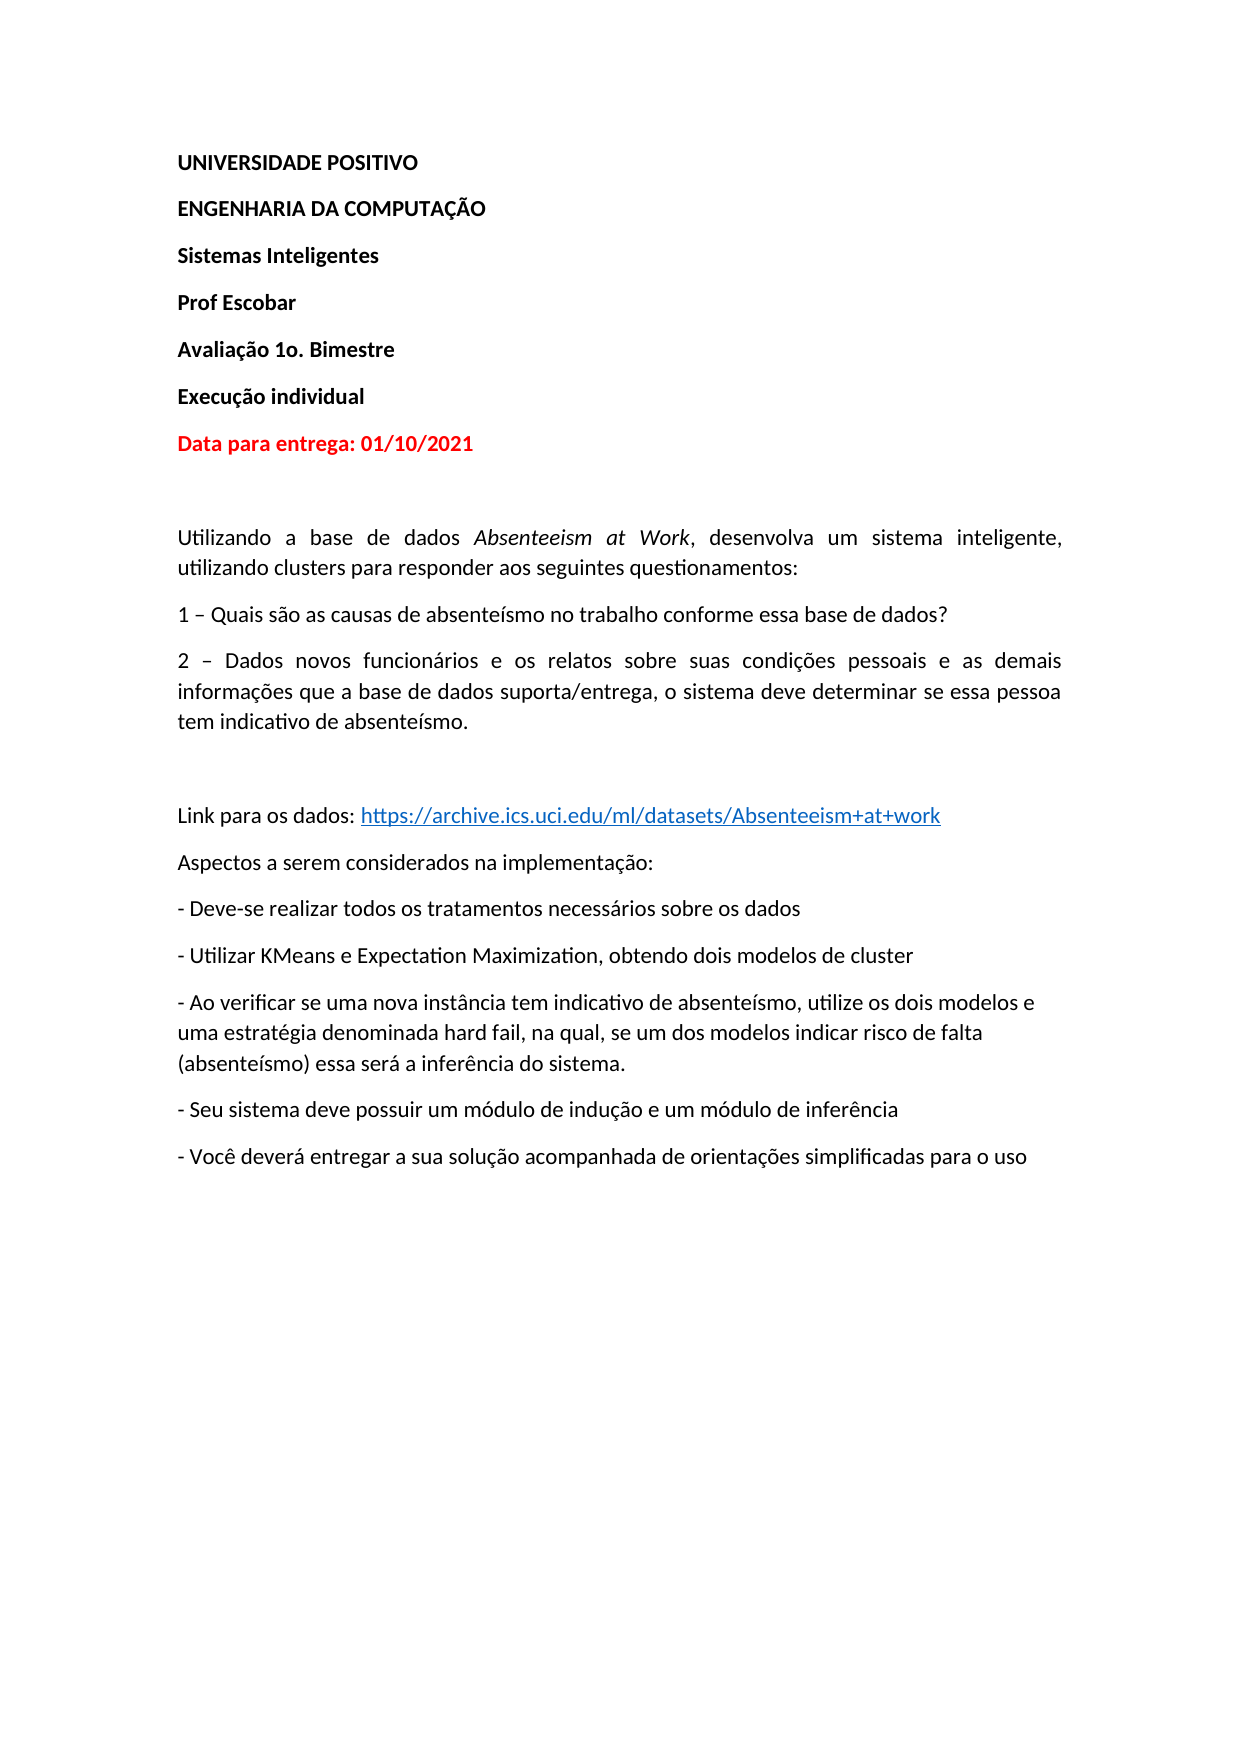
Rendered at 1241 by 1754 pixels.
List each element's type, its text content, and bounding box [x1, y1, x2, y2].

text Link para os dados: https://archive.ics.uci.edu/ml/datasets/Absenteeism+at+work [177, 801, 1063, 829]
text 2 – Dados novos funcionários e os relatos sobre suas condições pessoais e as demais informações que a base de dados suporta/entrega, o sistema deve determinar se essa pessoa tem indicativo de absenteísmo. [177, 647, 1063, 735]
text Sistemas Inteligentes [177, 241, 1063, 269]
text - Utilizar KMeans e Expectation Maximization, obtendo dois modelos de cluster [177, 941, 1063, 969]
text Prof Escobar [177, 288, 1063, 316]
text - Deve-se realizar todos os tratamentos necessários sobre os dados [177, 894, 1063, 922]
text Avaliação 1o. Bimestre [177, 335, 1063, 363]
text 1 – Quais são as causas de absenteísmo no trabalho conforme essa base de dados? [177, 600, 1063, 628]
text Execução individual [177, 382, 1063, 410]
text - Ao verificar se uma nova instância tem indicativo de absenteísmo, utilize os dois modelos e uma estratégia denominada hard fail, na qual, se um dos modelos indicar risco de falta (absenteísmo) essa será a inferência do sistema. [177, 988, 1063, 1077]
text Aspectos a serem considerados na implementação: [177, 848, 1063, 876]
text UNIVERSIDADE POSITIVO [177, 148, 1063, 176]
text - Seu sistema deve possuir um módulo de indução e um módulo de inferência [177, 1096, 1063, 1123]
text Utilizando a base de dados Absenteeism at Work, desenvolva um sistema inteligente, utilizando clusters para responder aos seguintes questionamentos: [177, 523, 1063, 581]
text - Você deverá entregar a sua solução acompanhada de orientações simplificadas para o uso [177, 1142, 1063, 1170]
text ENGENHARIA DA COMPUTAÇÃO [177, 194, 1063, 222]
text Data para entrega: 01/10/2021 [177, 429, 1063, 457]
